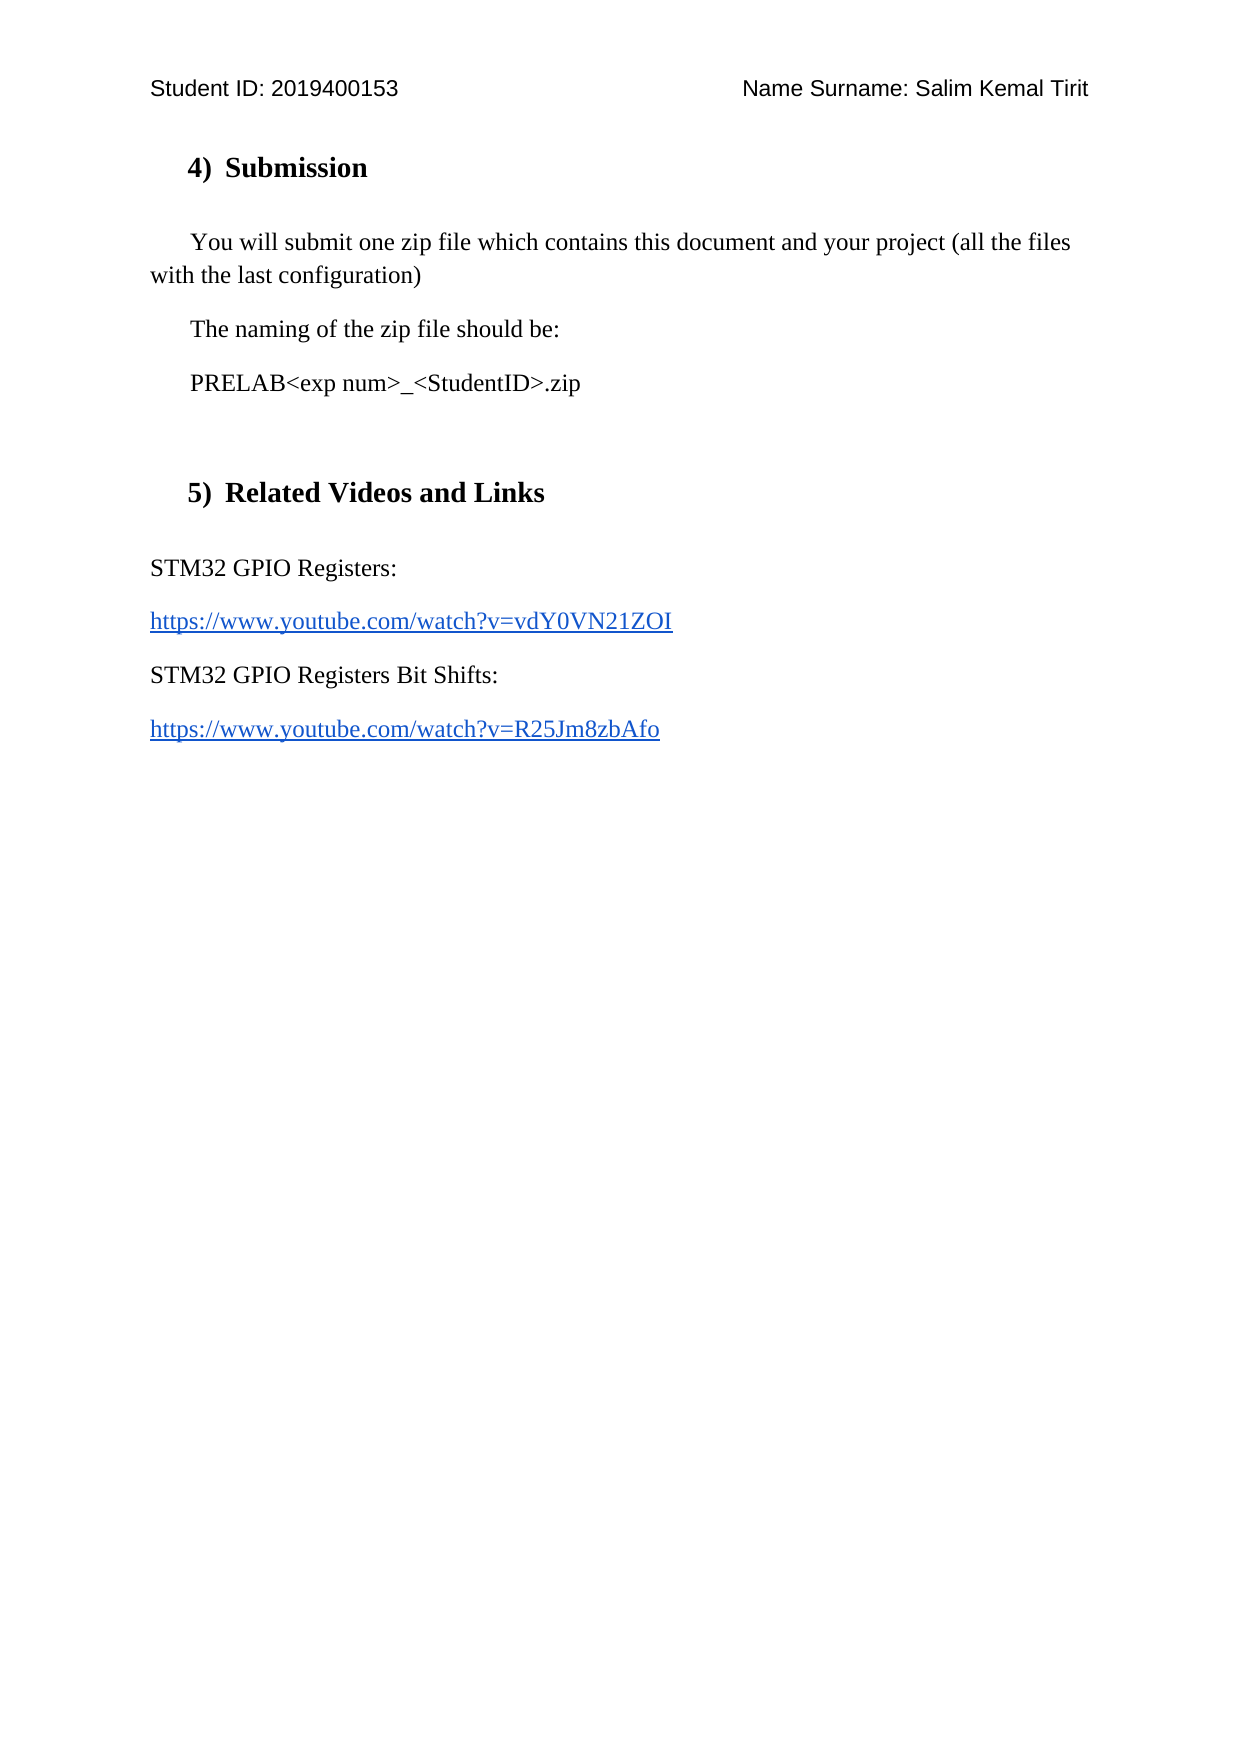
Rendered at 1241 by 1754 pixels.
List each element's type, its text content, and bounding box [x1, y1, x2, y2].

list Submission [187, 150, 1090, 183]
text The naming of the zip file should be: [150, 314, 1090, 343]
text https://www.youtube.com/watch?v=vdY0VN21ZOI [150, 606, 1090, 635]
text https://www.youtube.com/watch?v=R25Jm8zbAfo [150, 714, 1090, 743]
text STM32 GPIO Registers: [150, 553, 1090, 581]
list Related Videos and Links [187, 476, 1090, 509]
text PRELAB<exp num>_<StudentID>.zip [150, 368, 1090, 397]
text STM32 GPIO Registers Bit Shifts: [150, 660, 1090, 689]
text You will submit one zip file which contains this document and your project (all the files with the last configuration) [150, 227, 1090, 289]
